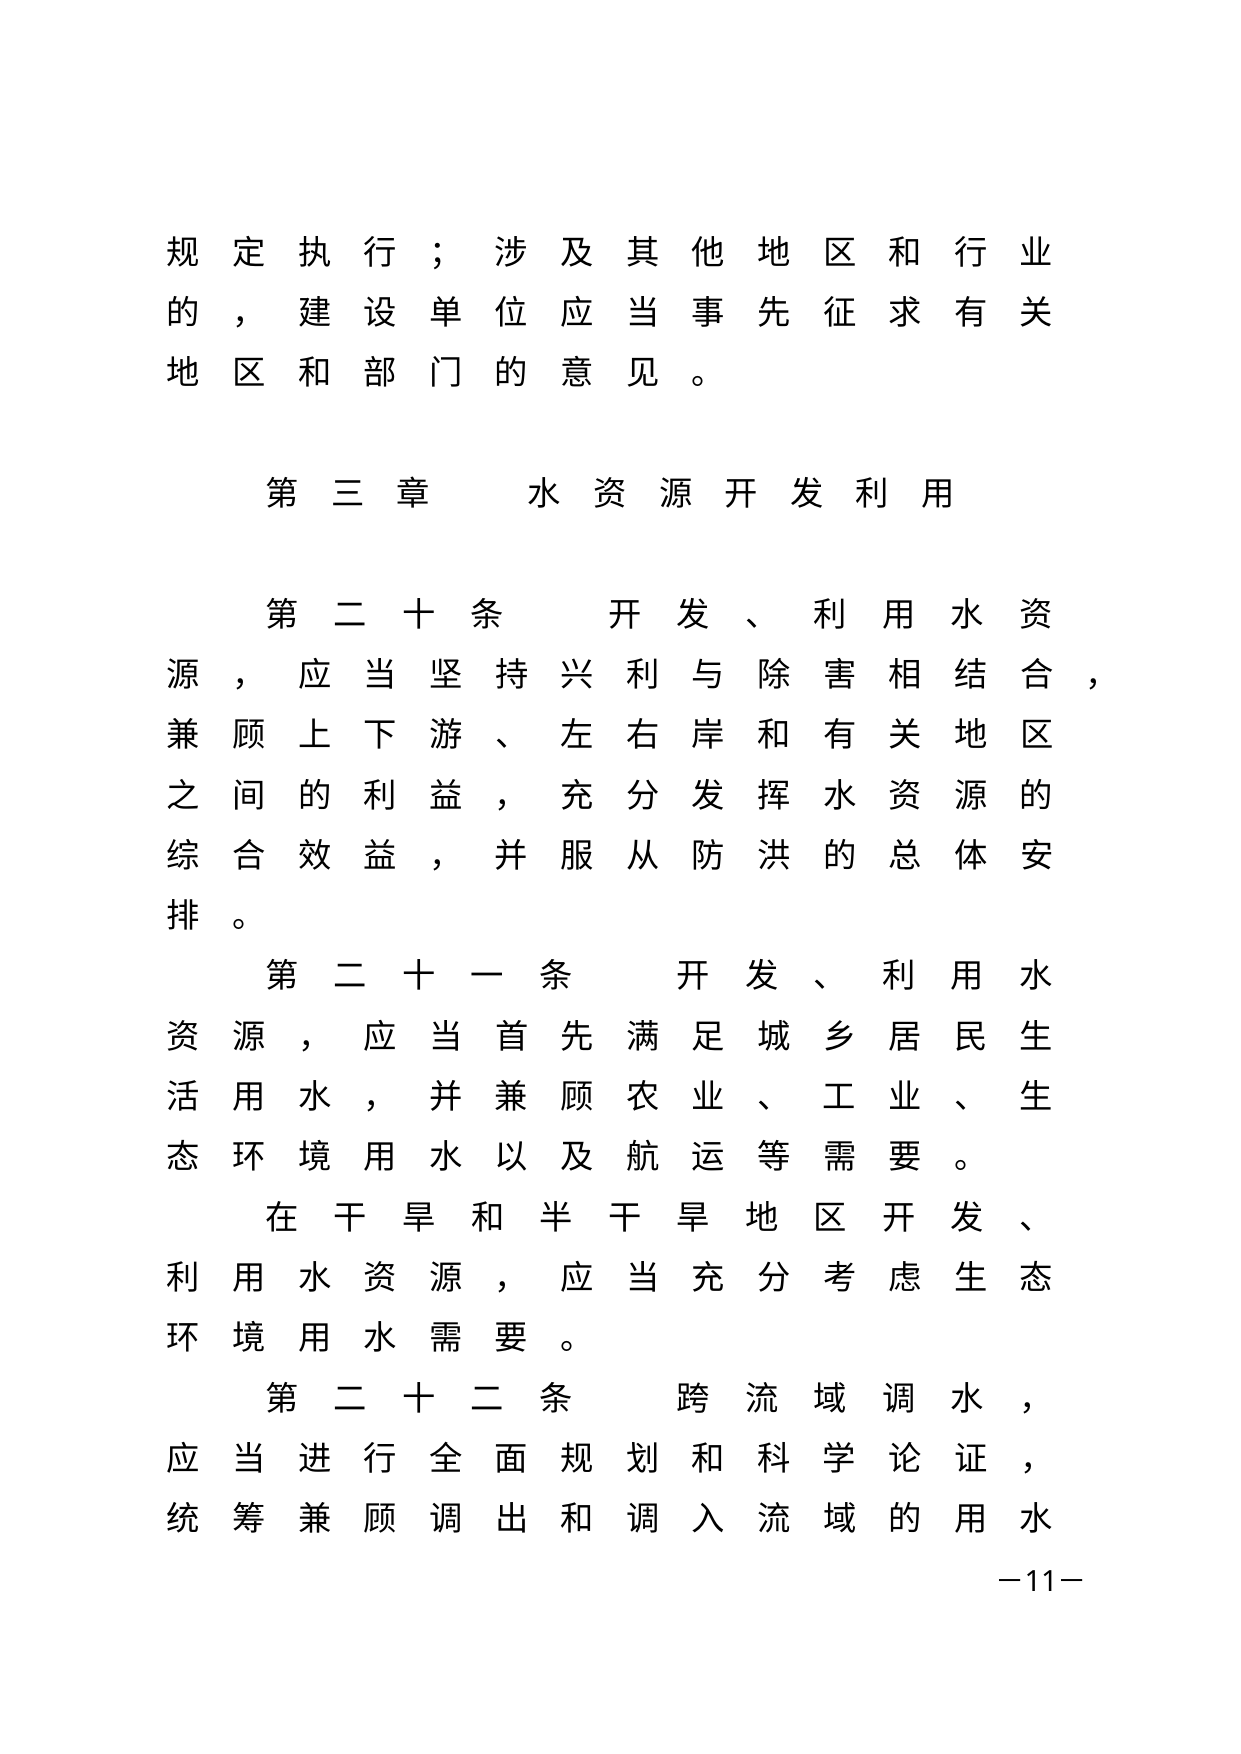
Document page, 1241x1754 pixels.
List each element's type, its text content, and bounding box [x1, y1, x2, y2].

text 第三章 水资源开发利用 [167, 461, 1085, 521]
text 第二十条 开发、利用水资源，应当坚持兴利与除害相结合，兼顾上下游、左右岸和有关地区之间的利益，充分发挥水资源的综合效益，并服从防洪的总体安排。 [167, 581, 1085, 943]
text 第二十一条 开发、利用水资源，应当首先满足城乡居民生活用水，并兼顾农业、工业、生态环境用水以及航运等需要。 [167, 943, 1085, 1184]
text 在干旱和半干旱地区开发、利用水资源，应当充分考虑生态环境用水需要。 [167, 1184, 1085, 1365]
text 第二十二条 跨流域调水，应当进行全面规划和科学论证，统筹兼顾调出和调入流域的用水需要，防止对生态环境造成破坏。 [167, 1365, 1085, 1546]
